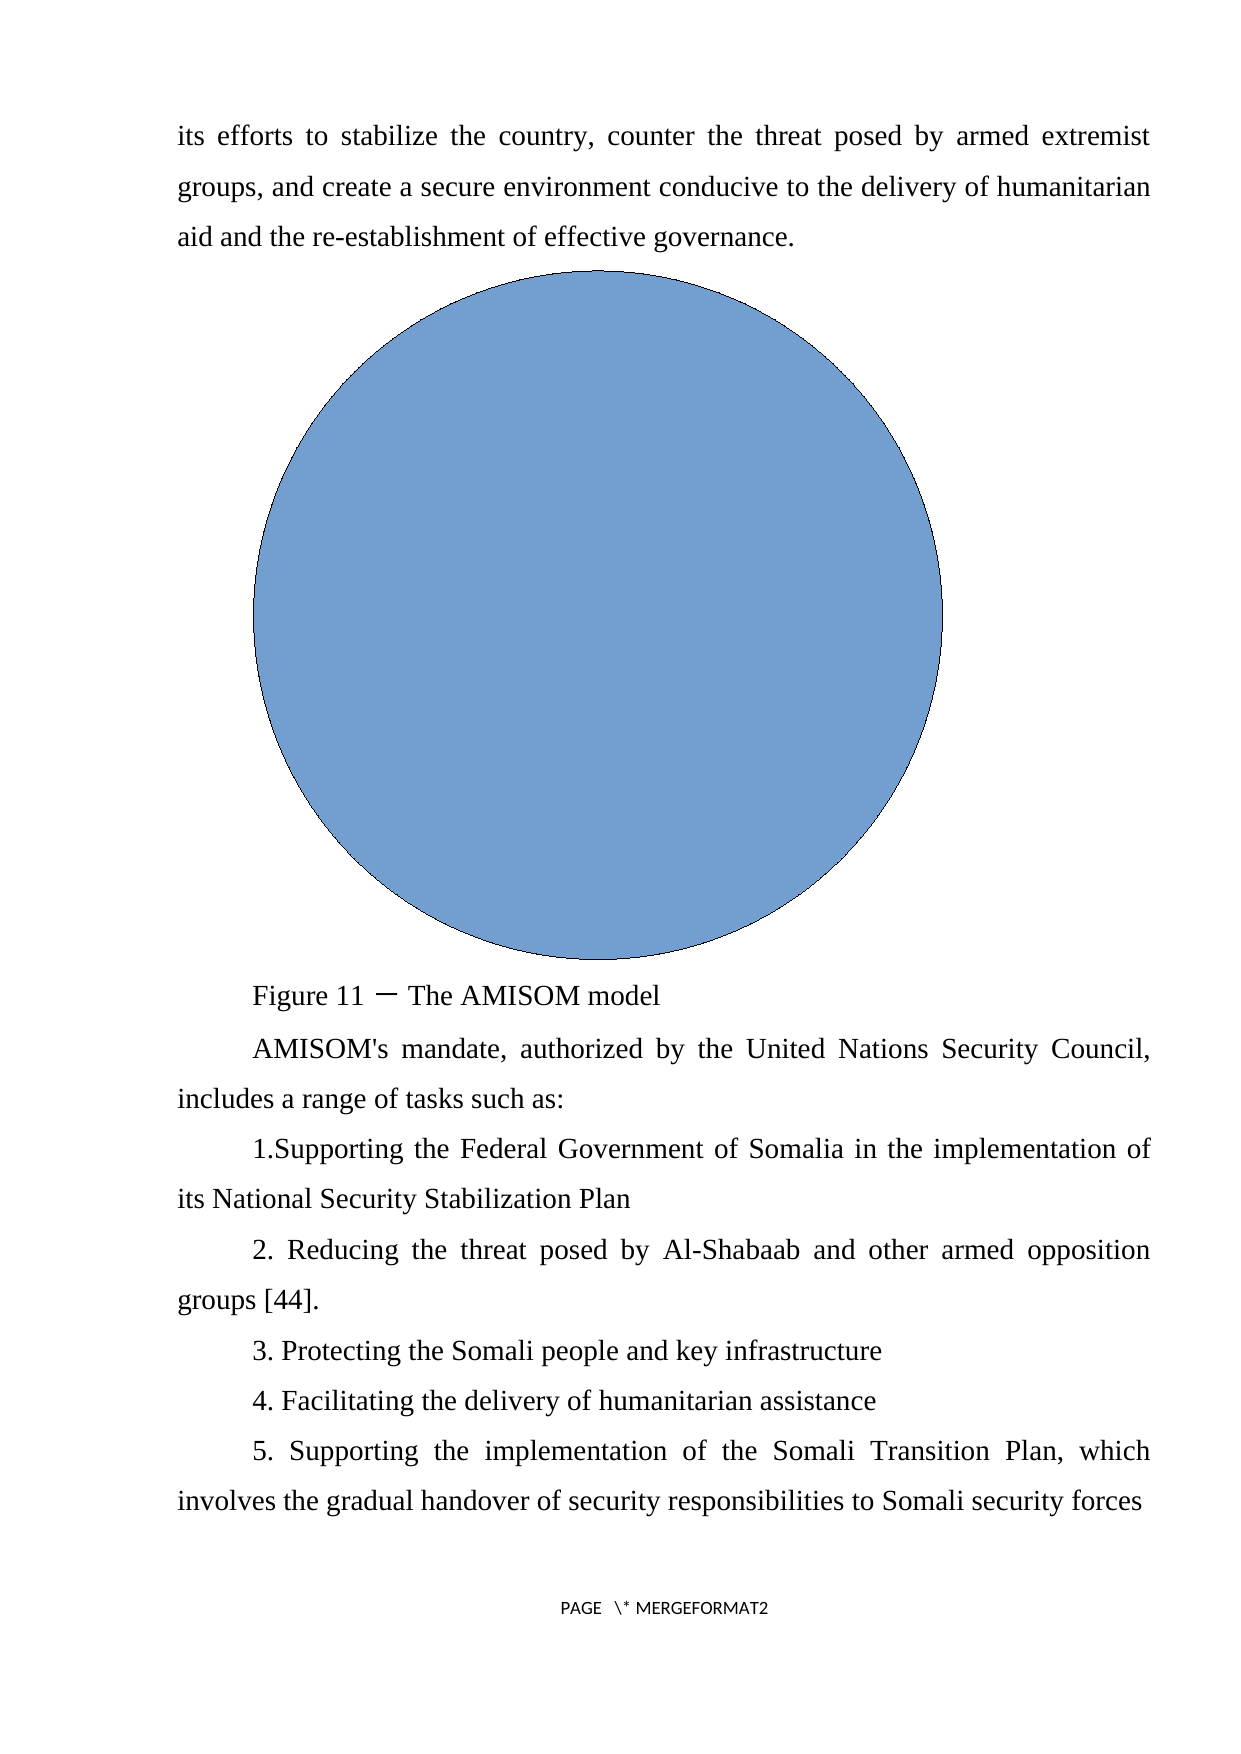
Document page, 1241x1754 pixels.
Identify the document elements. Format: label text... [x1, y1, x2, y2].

text 2. Reducing the threat posed by Al-Shabaab and other armed opposition groups [44]. [177, 1232, 1152, 1316]
text AMISOM's mandate, authorized by the United Nations Security Council, includes a range of tasks such as: [177, 1031, 1152, 1114]
text 1.Supporting the Federal Government of Somalia in the implementation of its National Security Stabilization Plan [177, 1131, 1152, 1215]
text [177, 118, 1152, 253]
text Figure 11 － The AMISOM model [177, 977, 1152, 1013]
text 4. Facilitating the delivery of humanitarian assistance [177, 1383, 1152, 1416]
text 5. Supporting the implementation of the Somali Transition Plan, which involves the gradual handover of security responsibilities to Somali security forces [177, 1433, 1152, 1517]
text 3. Protecting the Somali people and key infrastructure [177, 1333, 1152, 1366]
